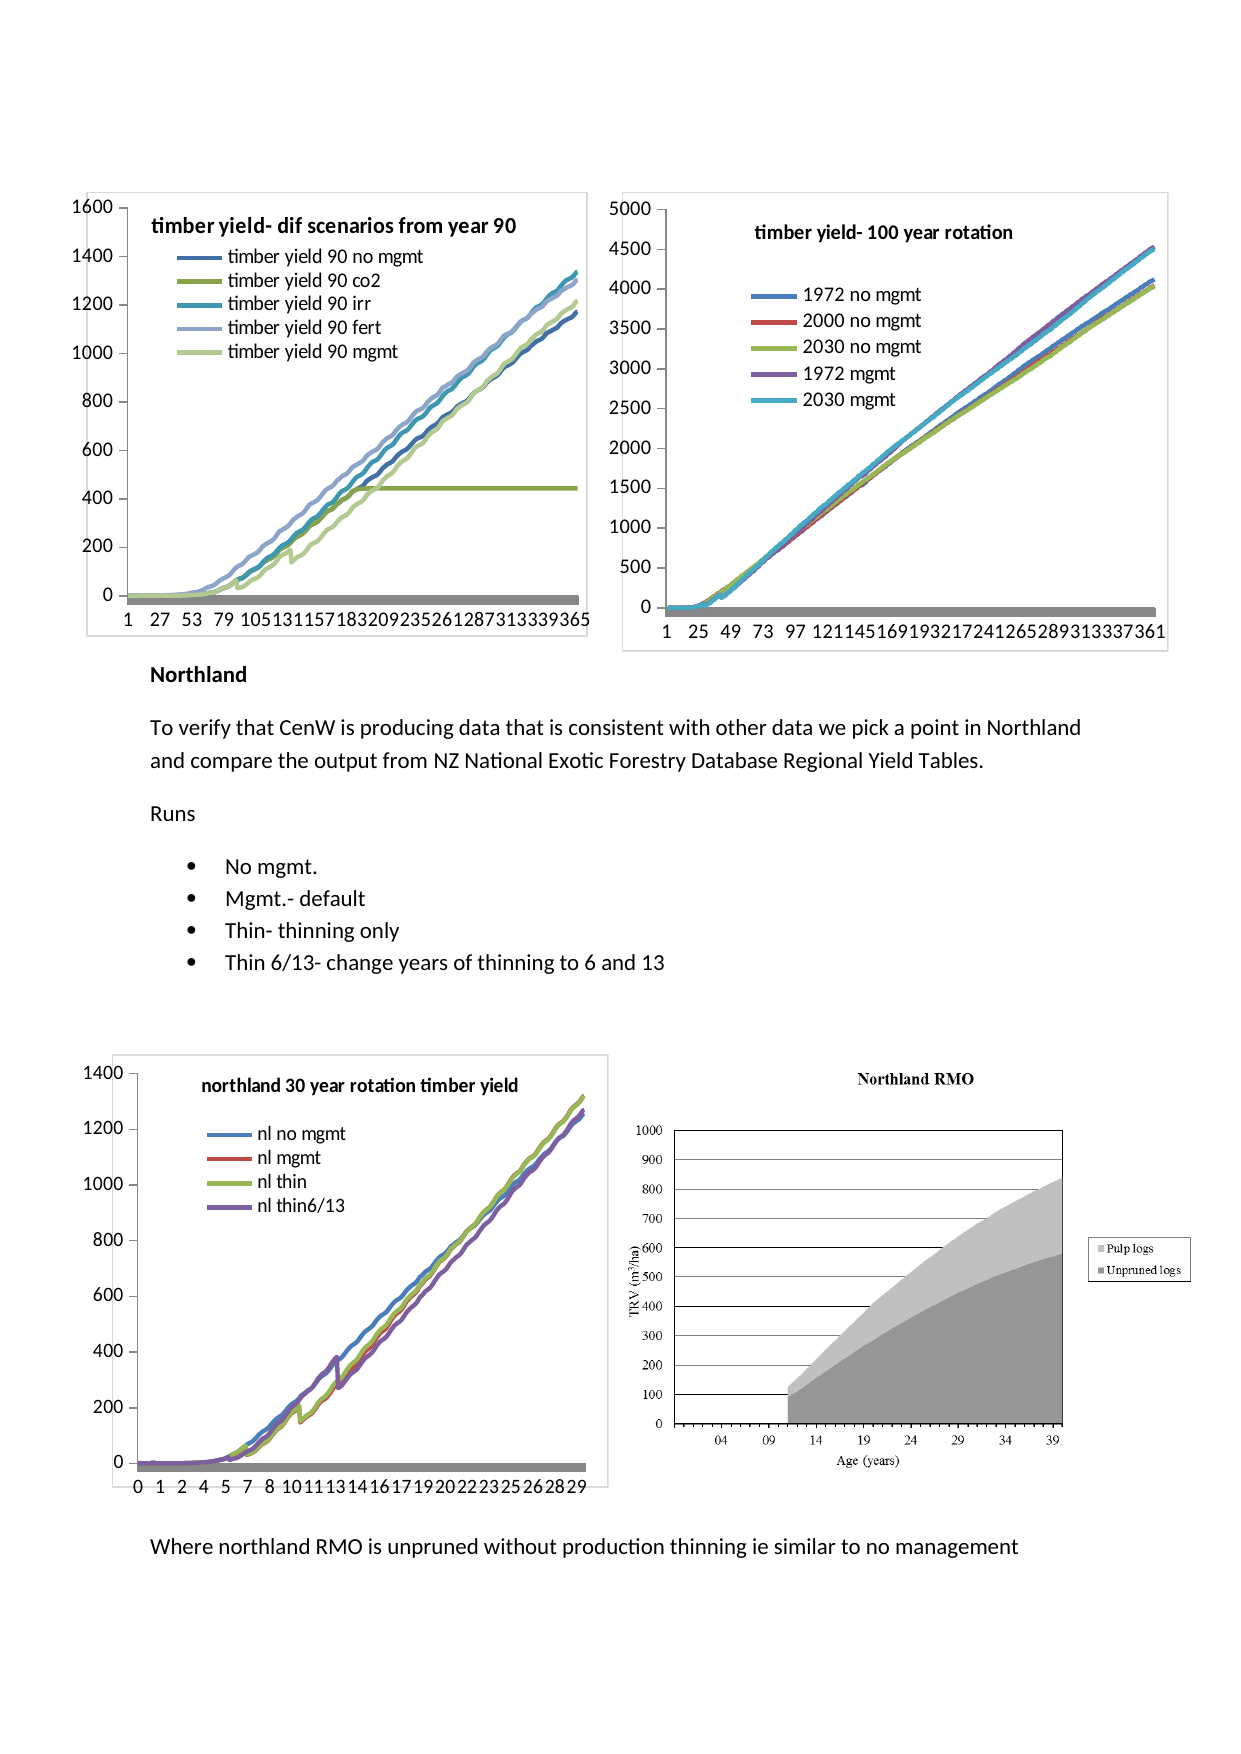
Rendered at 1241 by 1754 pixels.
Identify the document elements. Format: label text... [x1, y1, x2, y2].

list Mgmt.- default [187, 884, 1090, 912]
text Where northland RMO is unpruned without production thinning ie similar to no management [150, 1532, 1090, 1560]
text Runs [150, 799, 1090, 827]
text To verify that CenW is producing data that is consistent with other data we pick a point in Northland and compare the output from NZ National Exotic Forestry Database Regional Yield Tables. [150, 713, 1090, 774]
picture [618, 1054, 1194, 1477]
list Thin 6/13- change years of thinning to 6 and 13 [187, 948, 1090, 976]
text Northland [150, 203, 1090, 688]
list No mgmt. [187, 852, 1090, 880]
list Thin- thinning only [187, 916, 1090, 944]
